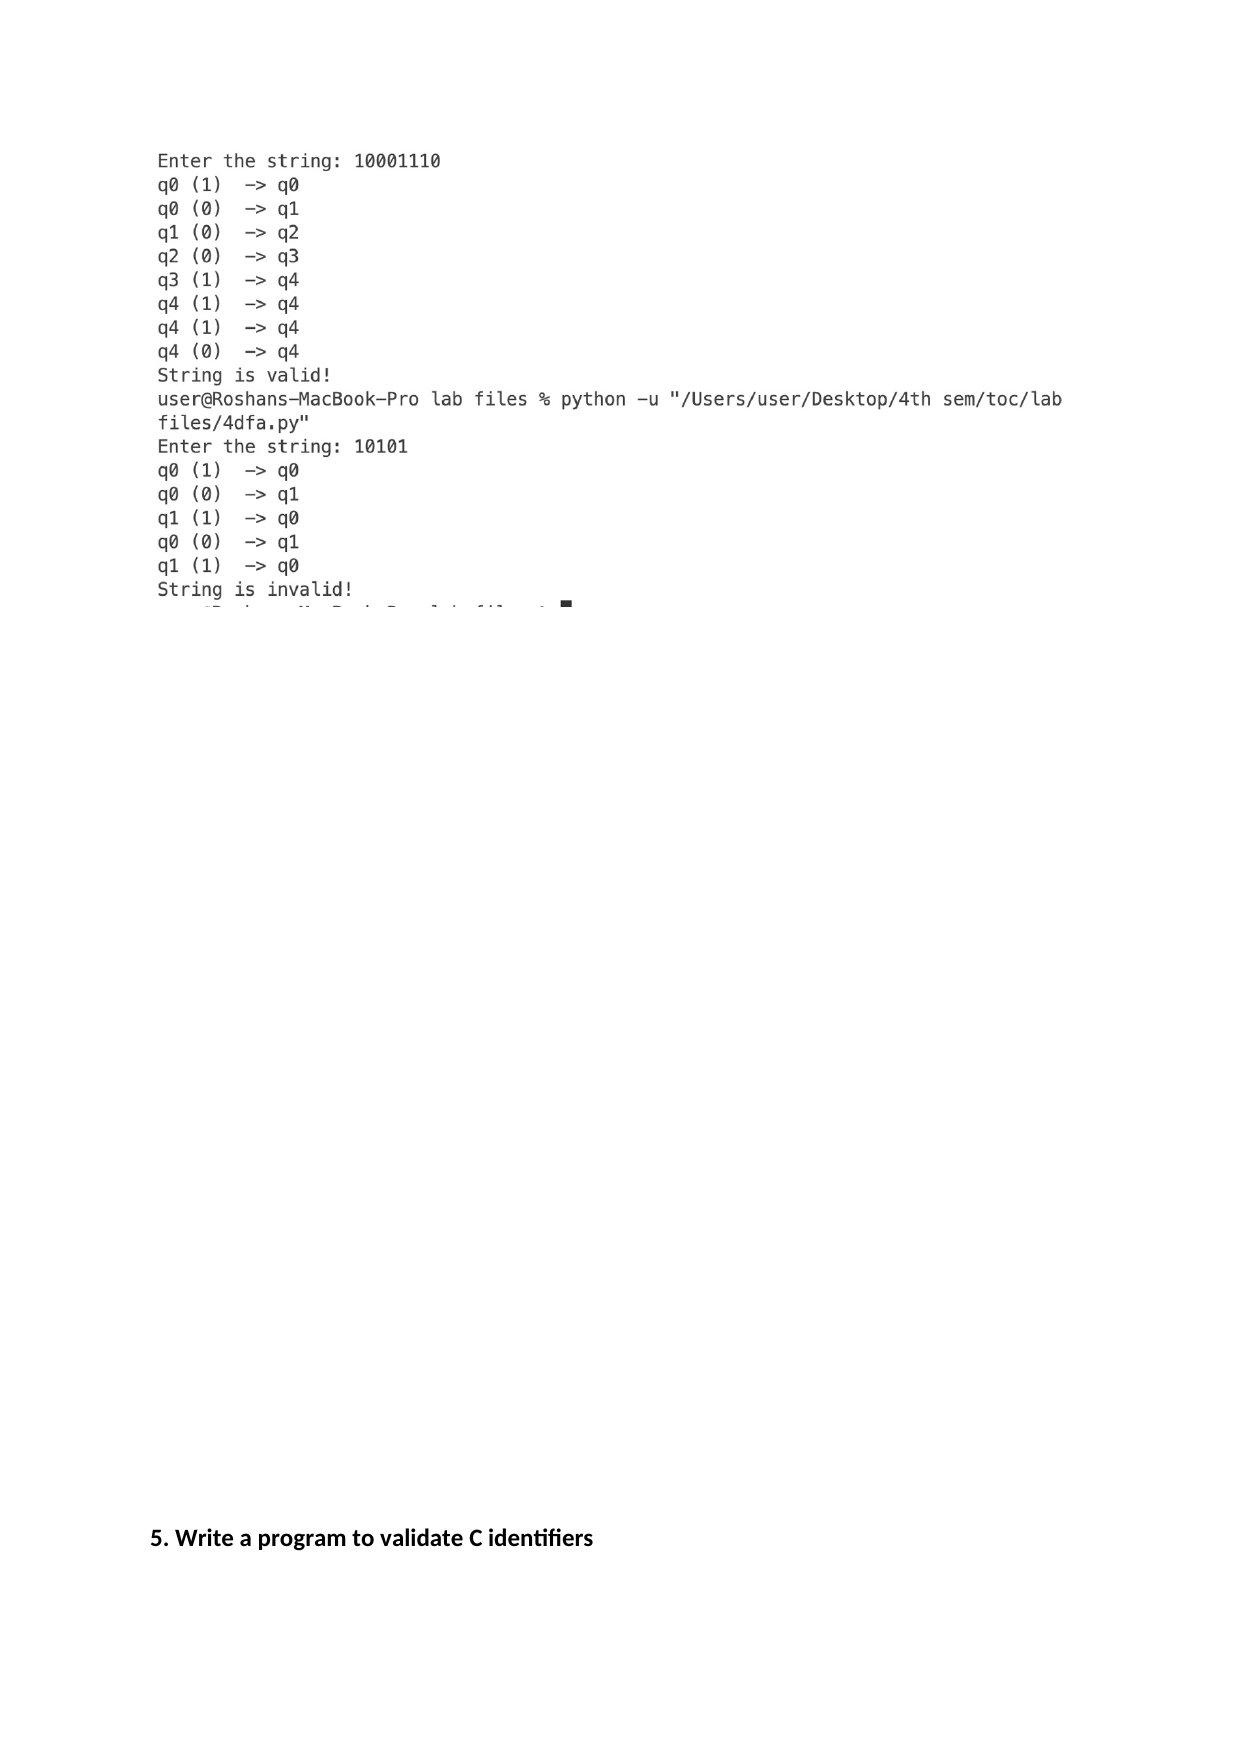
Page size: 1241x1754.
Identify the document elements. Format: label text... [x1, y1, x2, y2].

text 5. Write a program to validate C identifiers [150, 1522, 1090, 1552]
picture [150, 150, 1090, 607]
